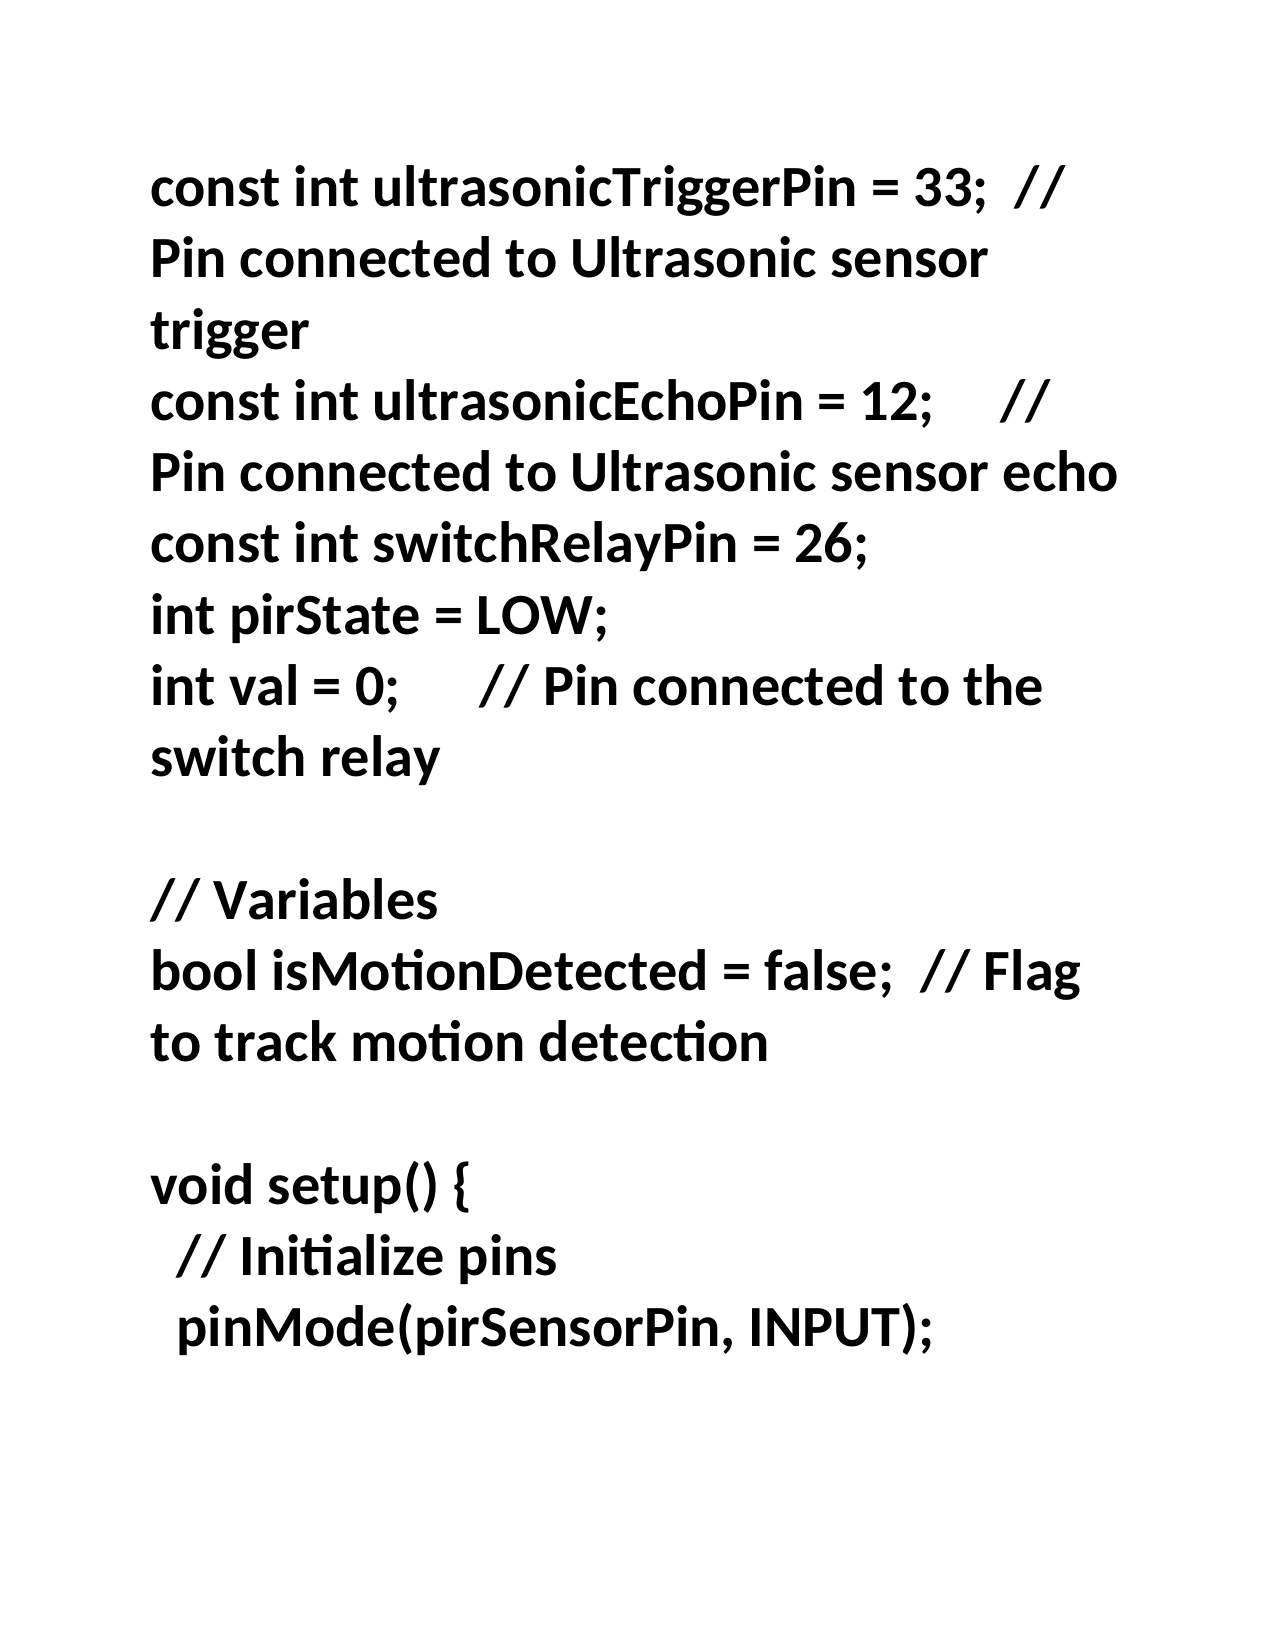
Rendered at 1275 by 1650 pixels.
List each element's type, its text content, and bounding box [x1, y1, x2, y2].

text const int ultrasonicTriggerPin = 33; // Pin connected to Ultrasonic sensor trigger [150, 150, 1125, 364]
text int val = 0; // Pin connected to the switch relay [150, 649, 1125, 791]
text void setup() { [150, 1147, 1125, 1219]
text const int switchRelayPin = 26; [150, 506, 1125, 577]
text const int ultrasonicEchoPin = 12; // Pin connected to Ultrasonic sensor echo [150, 364, 1125, 506]
text // Variables [150, 862, 1125, 934]
text pinMode(pirSensorPin, INPUT); [150, 1290, 1125, 1361]
text // Initialize pins [150, 1219, 1125, 1290]
text bool isMotionDetected = false; // Flag to track motion detection [150, 934, 1125, 1076]
text int pirState = LOW; [150, 577, 1125, 649]
